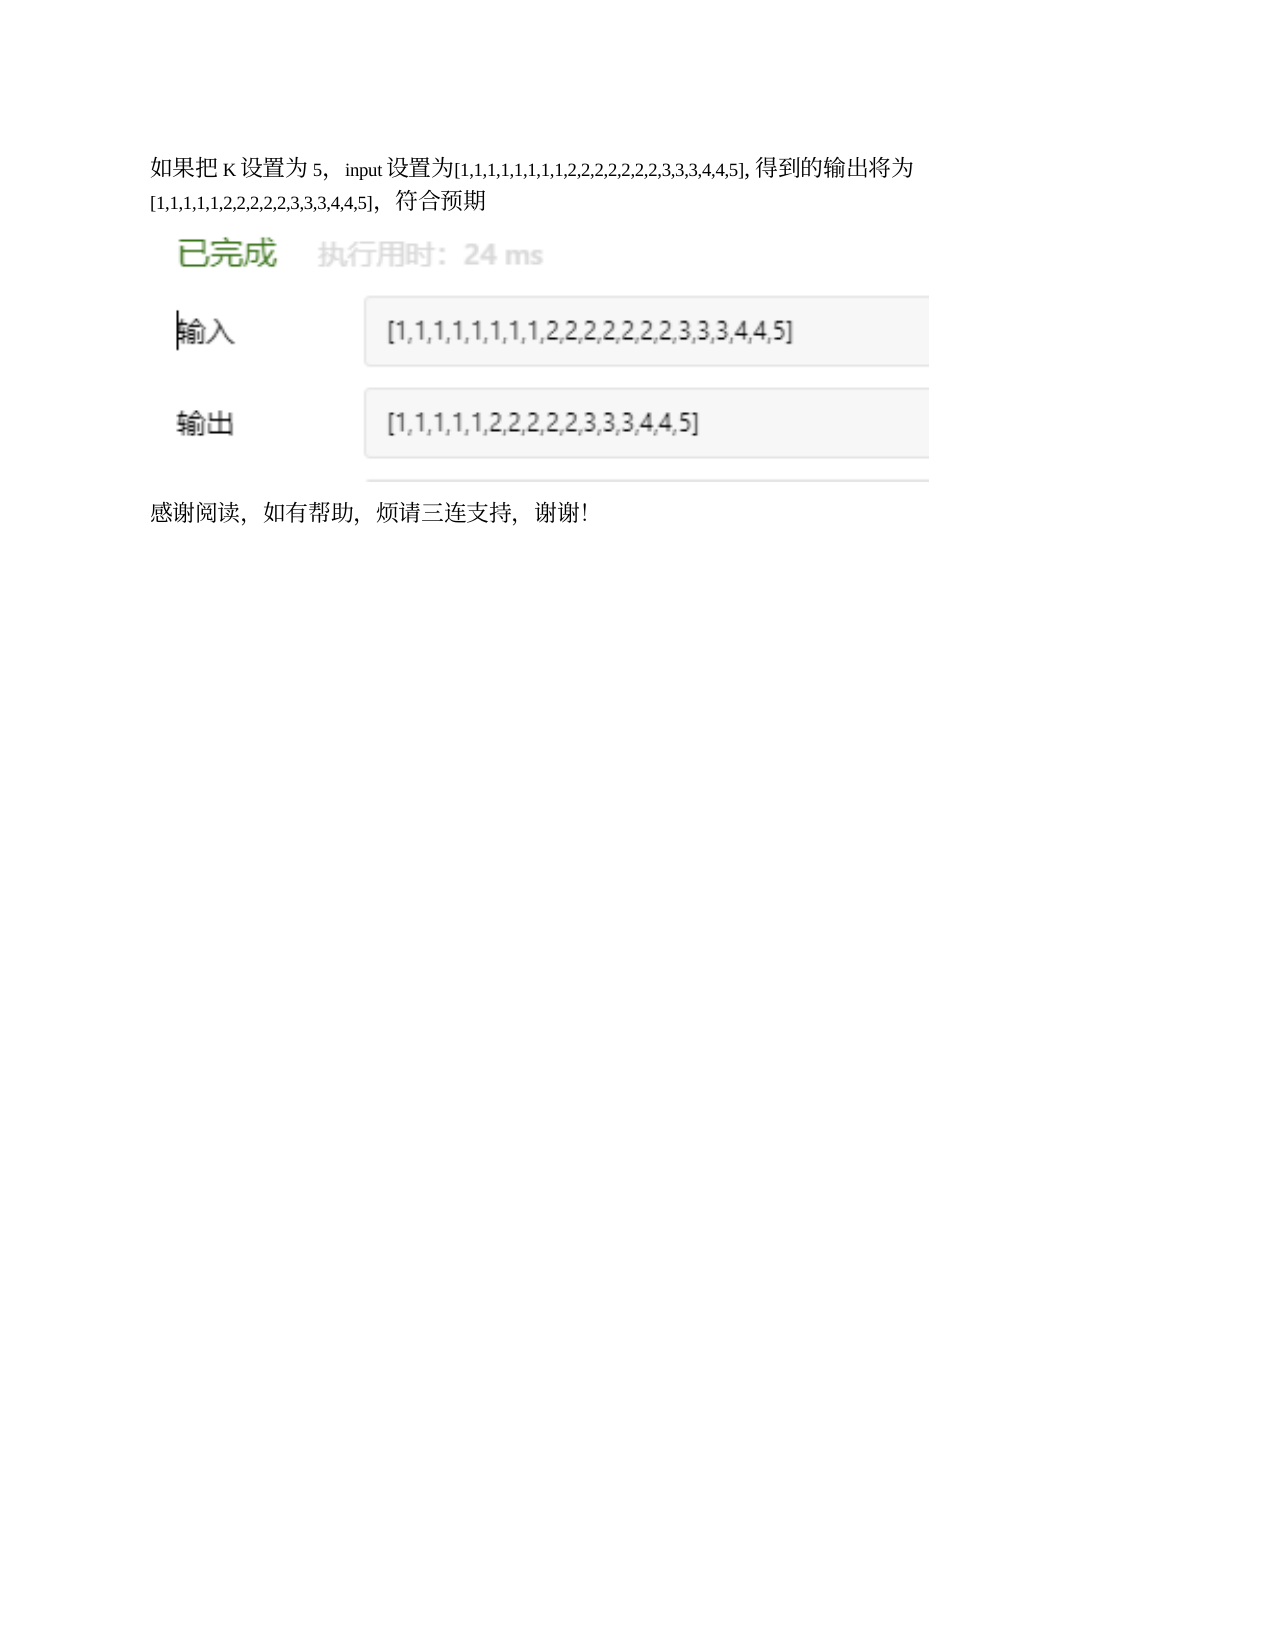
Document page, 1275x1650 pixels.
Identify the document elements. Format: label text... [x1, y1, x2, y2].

text 感谢阅读，如有帮助，烦请三连支持，谢谢！ [150, 494, 1125, 527]
picture [150, 215, 929, 482]
